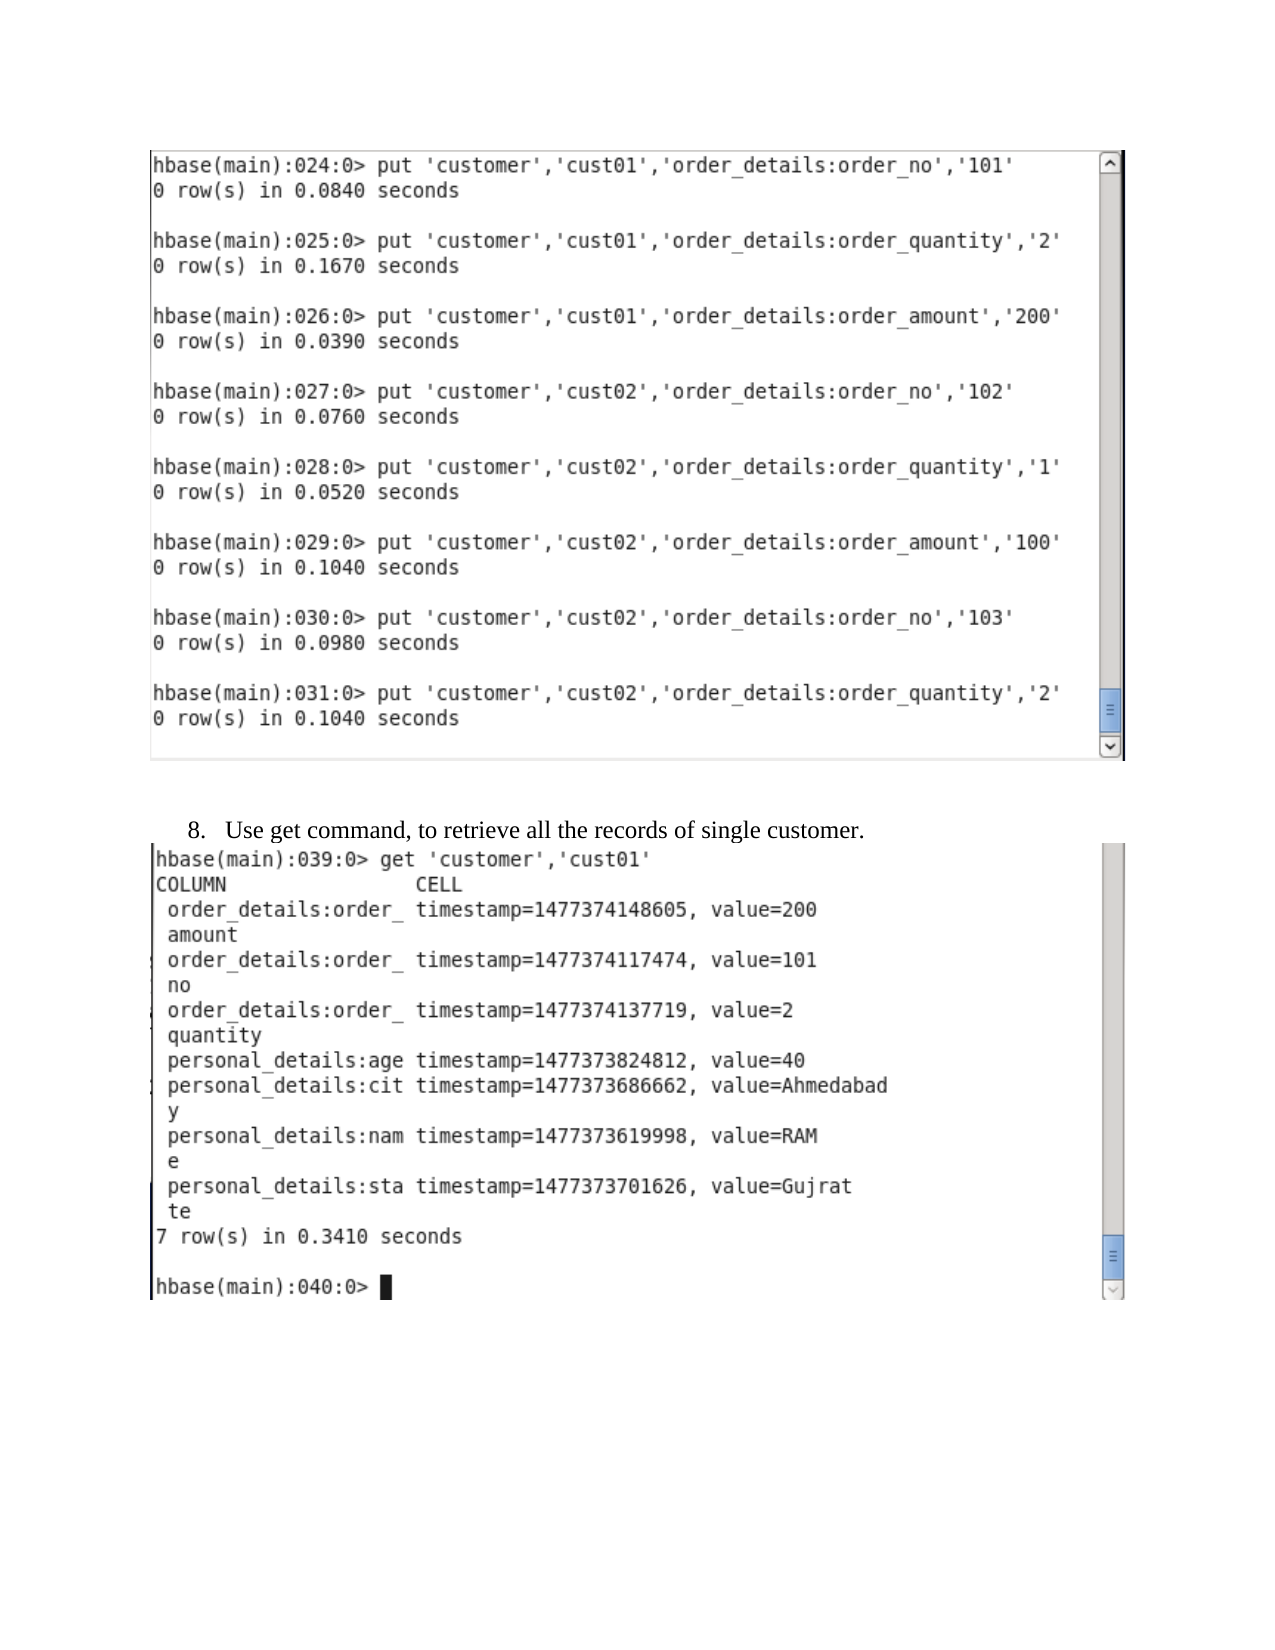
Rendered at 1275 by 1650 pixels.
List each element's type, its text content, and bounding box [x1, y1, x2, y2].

picture [150, 150, 1125, 761]
list Use get command, to retrieve all the records of single customer. [187, 815, 1125, 843]
picture [150, 843, 1125, 1300]
